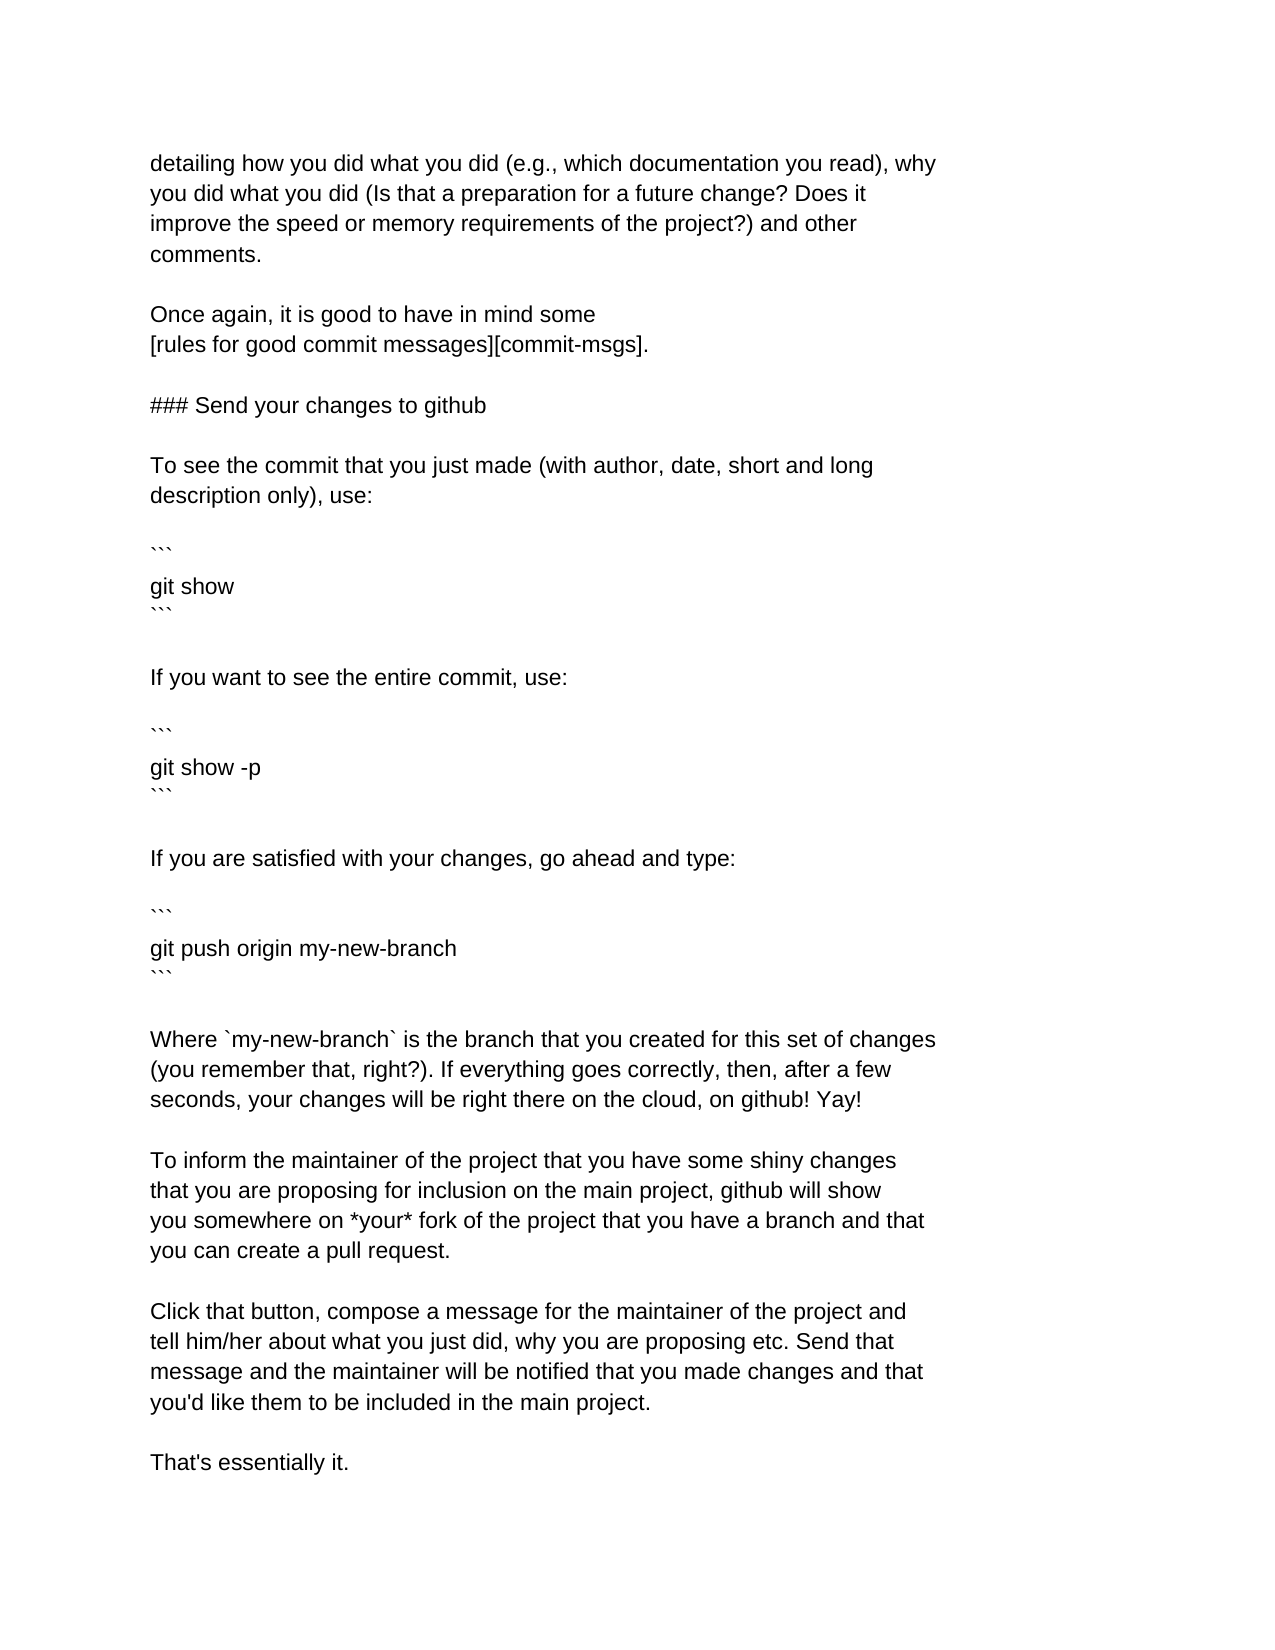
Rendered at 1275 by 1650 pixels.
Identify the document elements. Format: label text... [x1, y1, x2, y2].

text message and the maintainer will be notified that you made changes and that [150, 1358, 1125, 1385]
text seconds, your changes will be right there on the cloud, on github! Yay! [150, 1086, 1125, 1113]
text improve the speed or memory requirements of the project?) and other [150, 210, 1125, 237]
text To see the commit that you just made (with author, date, short and long [150, 452, 1125, 478]
text comments. [150, 241, 1125, 267]
text you'd like them to be included in the main project. [150, 1388, 1125, 1415]
text description only), use: [150, 482, 1125, 509]
text ### Send your changes to github [150, 392, 1125, 418]
text you somewhere on *your* fork of the project that you have a branch and that [150, 1207, 1125, 1234]
text ``` [150, 784, 1125, 811]
text ``` [150, 543, 1125, 569]
text you can create a pull request. [150, 1237, 1125, 1264]
text To inform the maintainer of the project that you have some shiny changes [150, 1147, 1125, 1173]
text that you are proposing for inclusion on the main project, github will show [150, 1177, 1125, 1203]
text ``` [150, 966, 1125, 992]
text That's essentially it. [150, 1449, 1125, 1475]
text you did what you did (Is that a preparation for a future change? Does it [150, 180, 1125, 207]
text Once again, it is good to have in mind some [150, 301, 1125, 327]
text If you are satisfied with your changes, go ahead and type: [150, 845, 1125, 871]
text Where `my-new-branch` is the branch that you created for this set of changes [150, 1026, 1125, 1052]
text detailing how you did what you did (e.g., which documentation you read), why [150, 150, 1125, 176]
text tell him/her about what you just did, why you are proposing etc. Send that [150, 1328, 1125, 1354]
text git show [150, 573, 1125, 599]
text If you want to see the entire commit, use: [150, 663, 1125, 690]
text ``` [150, 603, 1125, 629]
text git show -p [150, 754, 1125, 781]
text Click that button, compose a message for the maintainer of the project and [150, 1298, 1125, 1324]
text ``` [150, 724, 1125, 750]
text git push origin my-new-branch [150, 935, 1125, 962]
text [rules for good commit messages][commit-msgs]. [150, 331, 1125, 358]
text (you remember that, right?). If everything goes correctly, then, after a few [150, 1056, 1125, 1083]
text ``` [150, 905, 1125, 932]
